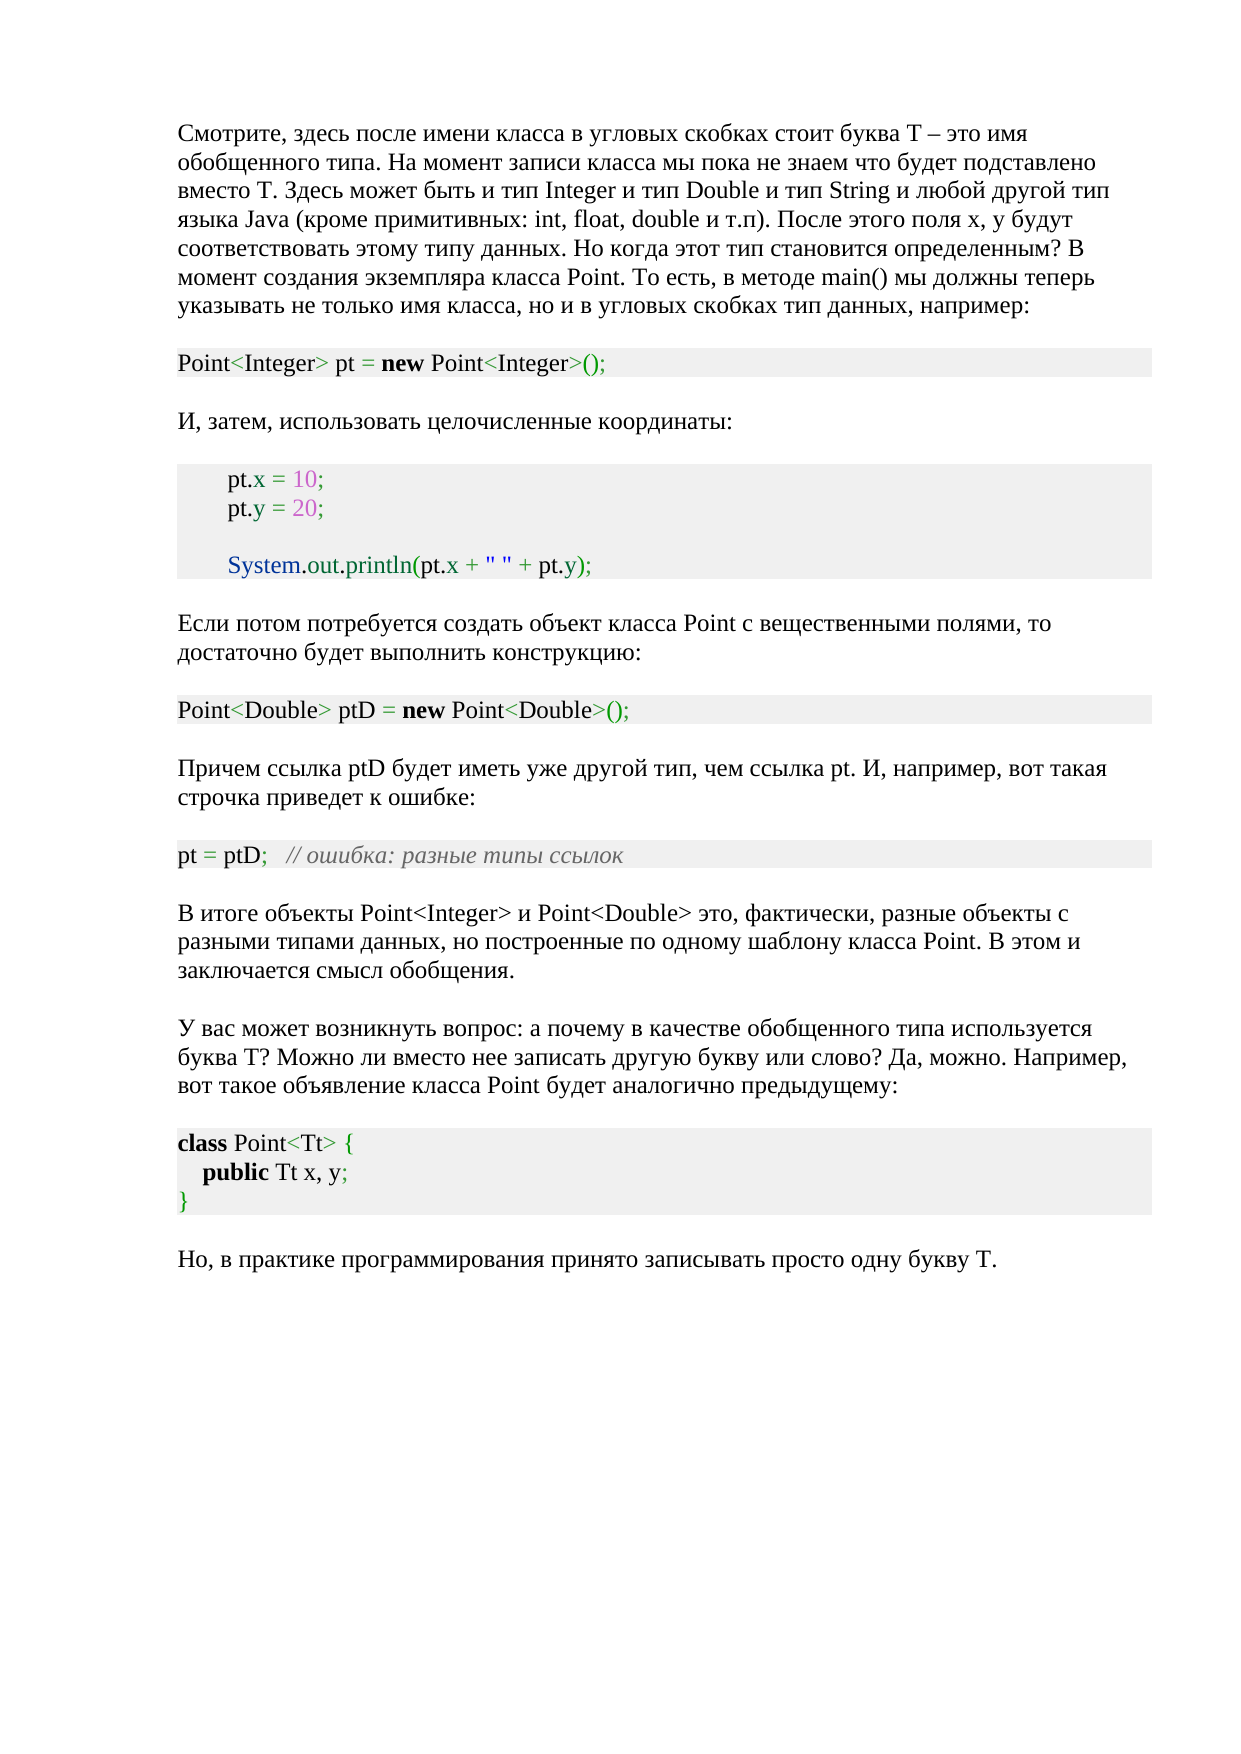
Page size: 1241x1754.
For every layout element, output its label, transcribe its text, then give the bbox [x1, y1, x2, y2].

text И, затем, использовать целочисленные координаты: [177, 406, 1152, 435]
text В итоге объекты Point<Integer> и Point<Double> это, фактически, разные объекты с разными типами данных, но построенные по одному шаблону класса Point. В этом и заключается смысл обобщения. [177, 898, 1152, 984]
text public Tt x, y; [177, 1157, 1152, 1186]
text pt.x = 10; [177, 464, 1152, 493]
text Смотрите, здесь после имени класса в угловых скобках стоит буква T – это имя обобщенного типа. На момент записи класса мы пока не знаем что будет подставлено вместо T. Здесь может быть и тип Integer и тип Double и тип String и любой другой тип языка Java (кроме примитивных: int, float, double и т.п). После этого поля x, y будут соответствовать этому типу данных. Но когда этот тип становится определенным? В момент создания экземпляра класса Point. То есть, в методе main() мы должны теперь указывать не только имя класса, но и в угловых скобках тип данных, например: [177, 118, 1152, 319]
text } [177, 1186, 1152, 1215]
text Point<Integer> pt = new Point<Integer>(); [177, 348, 1152, 377]
text У вас может возникнуть вопрос: а почему в качестве обобщенного типа используется буква T? Можно ли вместо нее записать другую букву или слово? Да, можно. Например, вот такое объявление класса Point будет аналогично предыдущему: [177, 1013, 1152, 1099]
text Но, в практике программирования принято записывать просто одну букву T. [177, 1244, 1152, 1273]
text class Point<Tt> { [177, 1128, 1152, 1157]
text Point<Double> ptD = new Point<Double>(); [177, 695, 1152, 724]
text Если потом потребуется создать объект класса Point с вещественными полями, то достаточно будет выполнить конструкцию: [177, 608, 1152, 666]
text pt.y = 20; [177, 493, 1152, 522]
text Причем ссылка ptD будет иметь уже другой тип, чем ссылка pt. И, например, вот такая строчка приведет к ошибке: [177, 753, 1152, 811]
text pt = ptD; // ошибка: разные типы ссылок [177, 840, 1152, 868]
text System.out.println(pt.x + " " + pt.y); [177, 551, 1152, 579]
